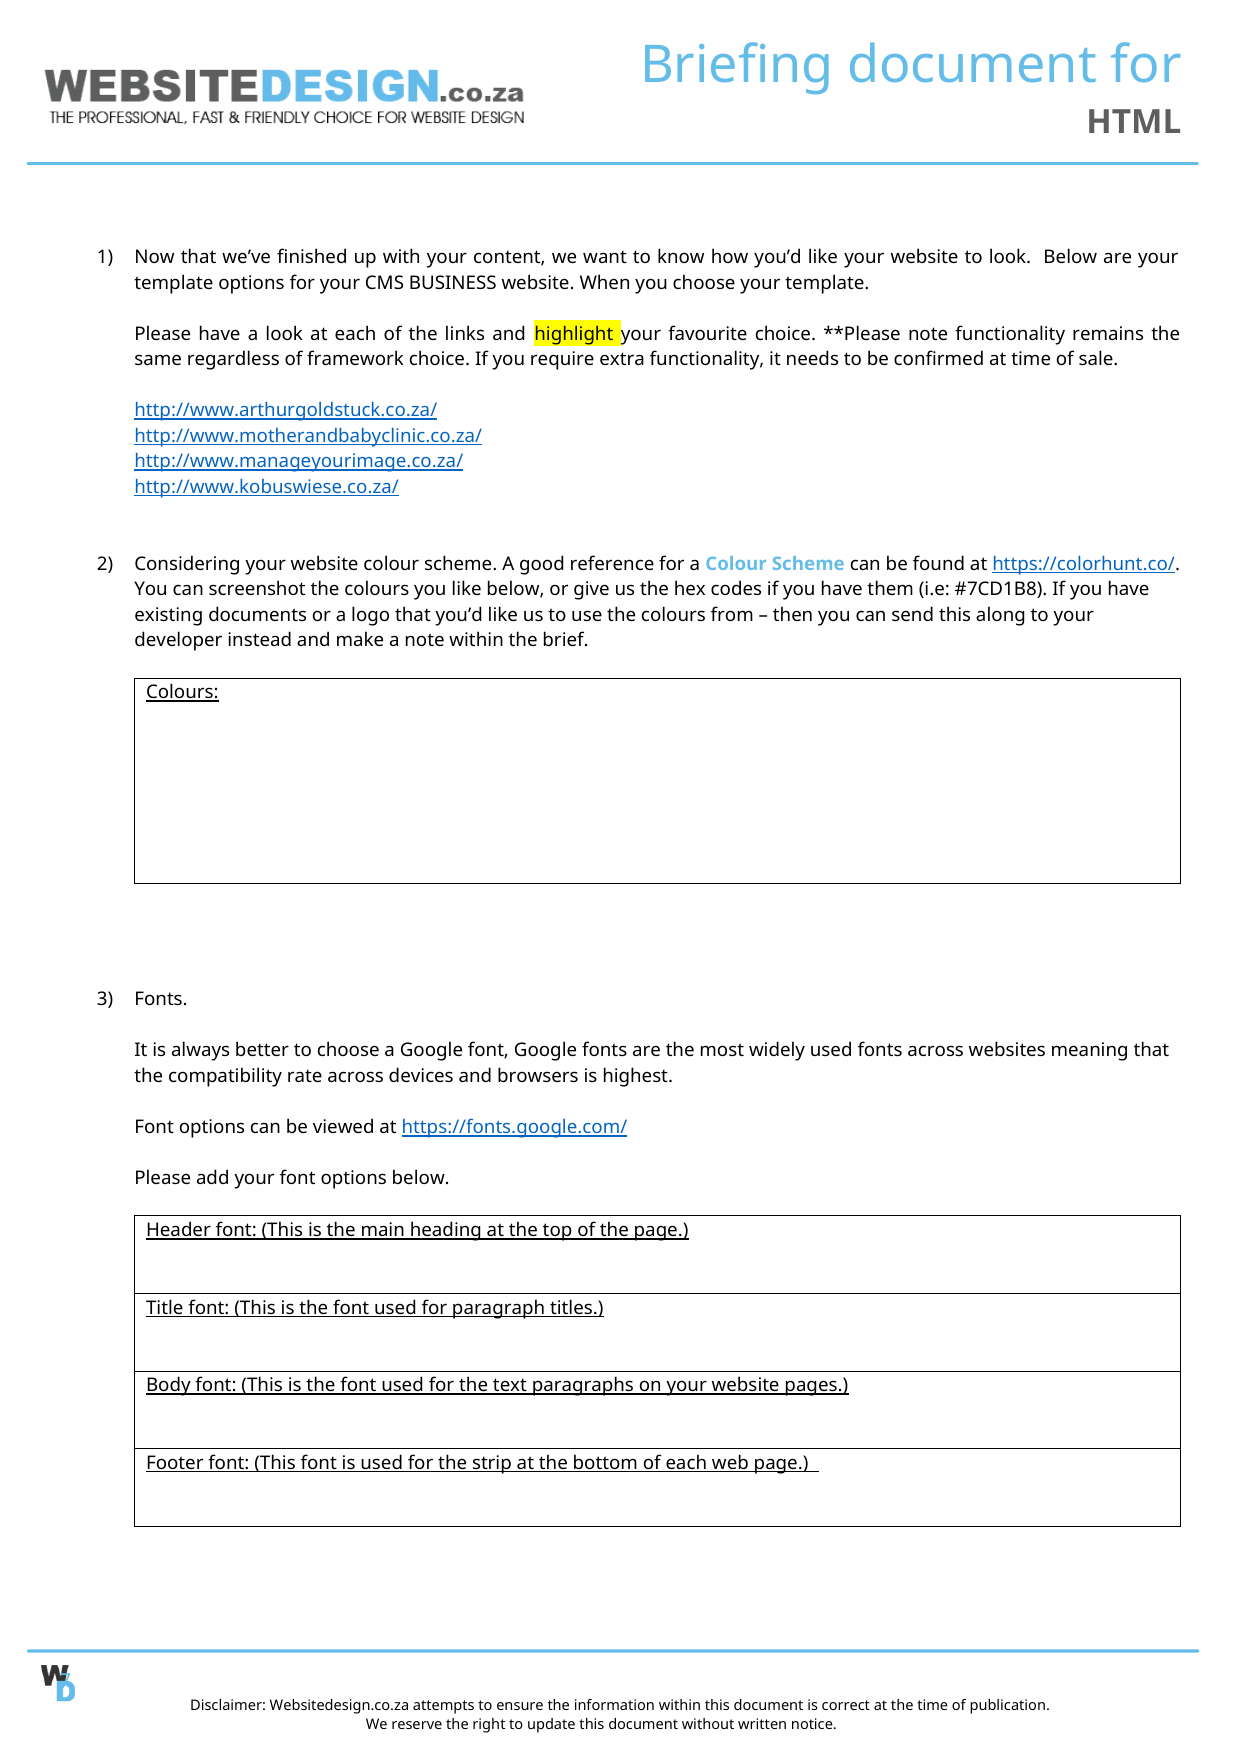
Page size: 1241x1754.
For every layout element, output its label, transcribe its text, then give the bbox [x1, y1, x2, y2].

table_header Header font: (This is the main heading at the top of the page.) [135, 1216, 1180, 1293]
list Fonts. [97, 986, 1181, 1011]
picture [37, 1664, 79, 1702]
list Considering your website colour scheme. A good reference for a Colour Scheme can be found at https://colorhunt.co/. You can screenshot the colours you like below, or give us the hex codes if you have them (i.e: #7CD1B8). If you have existing documents or a logo that you’d like us to use the colours from – then you can send this along to your developer instead and make a note within the brief. [97, 550, 1181, 652]
text http://www.motherandbabyclinic.co.za/ [134, 422, 1181, 448]
text http://www.arthurgoldstuck.co.za/ [134, 397, 1181, 422]
table_cell Body font: (This is the font used for the text paragraphs on your website pages.) [135, 1372, 1180, 1448]
text It is always better to choose a Google font, Google fonts are the most widely used fonts across websites meaning that the compatibility rate across devices and browsers is highest. [134, 1037, 1181, 1088]
list Now that we’ve finished up with your content, we want to know how you’d like your website to look. Below are your template options for your CMS BUSINESS website. When you choose your template. [97, 243, 1181, 294]
text Font options can be viewed at https://fonts.google.com/ [134, 1113, 1181, 1139]
text http://www.manageyourimage.co.za/ [134, 448, 1181, 473]
text Please add your font options below. [134, 1164, 1181, 1190]
table_cell Footer font: (This font is used for the strip at the bottom of each web page.) [135, 1449, 1180, 1526]
text Please have a look at each of the links and highlight your favourite choice. **Please note functionality remains the same regardless of framework choice. If you require extra functionality, it needs to be confirmed at time of sale. [134, 320, 1181, 371]
picture [28, 53, 537, 140]
table_header Colours: [135, 679, 1180, 883]
table_cell Title font: (This is the font used for paragraph titles.) [135, 1294, 1180, 1371]
text http://www.kobuswiese.co.za/ [134, 473, 1181, 499]
